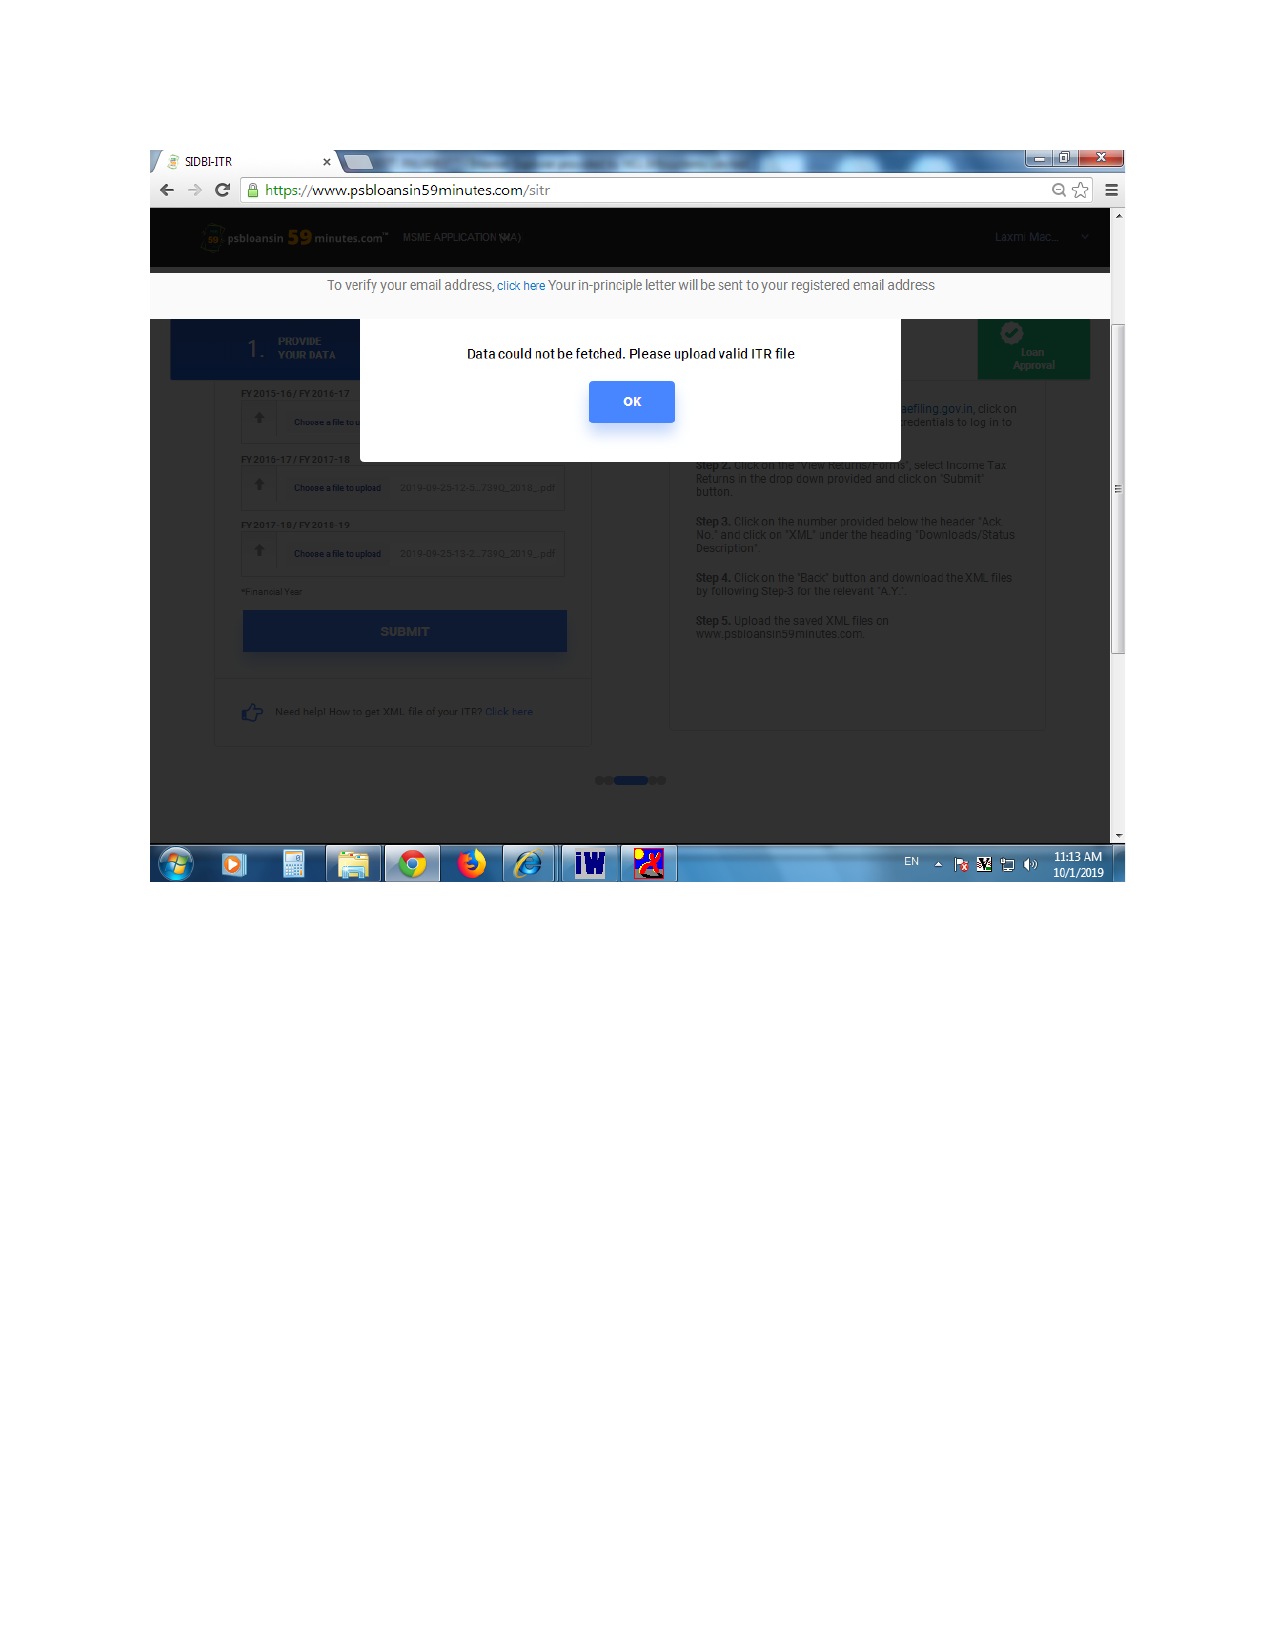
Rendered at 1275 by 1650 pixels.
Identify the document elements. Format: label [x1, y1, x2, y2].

picture [150, 150, 1125, 882]
